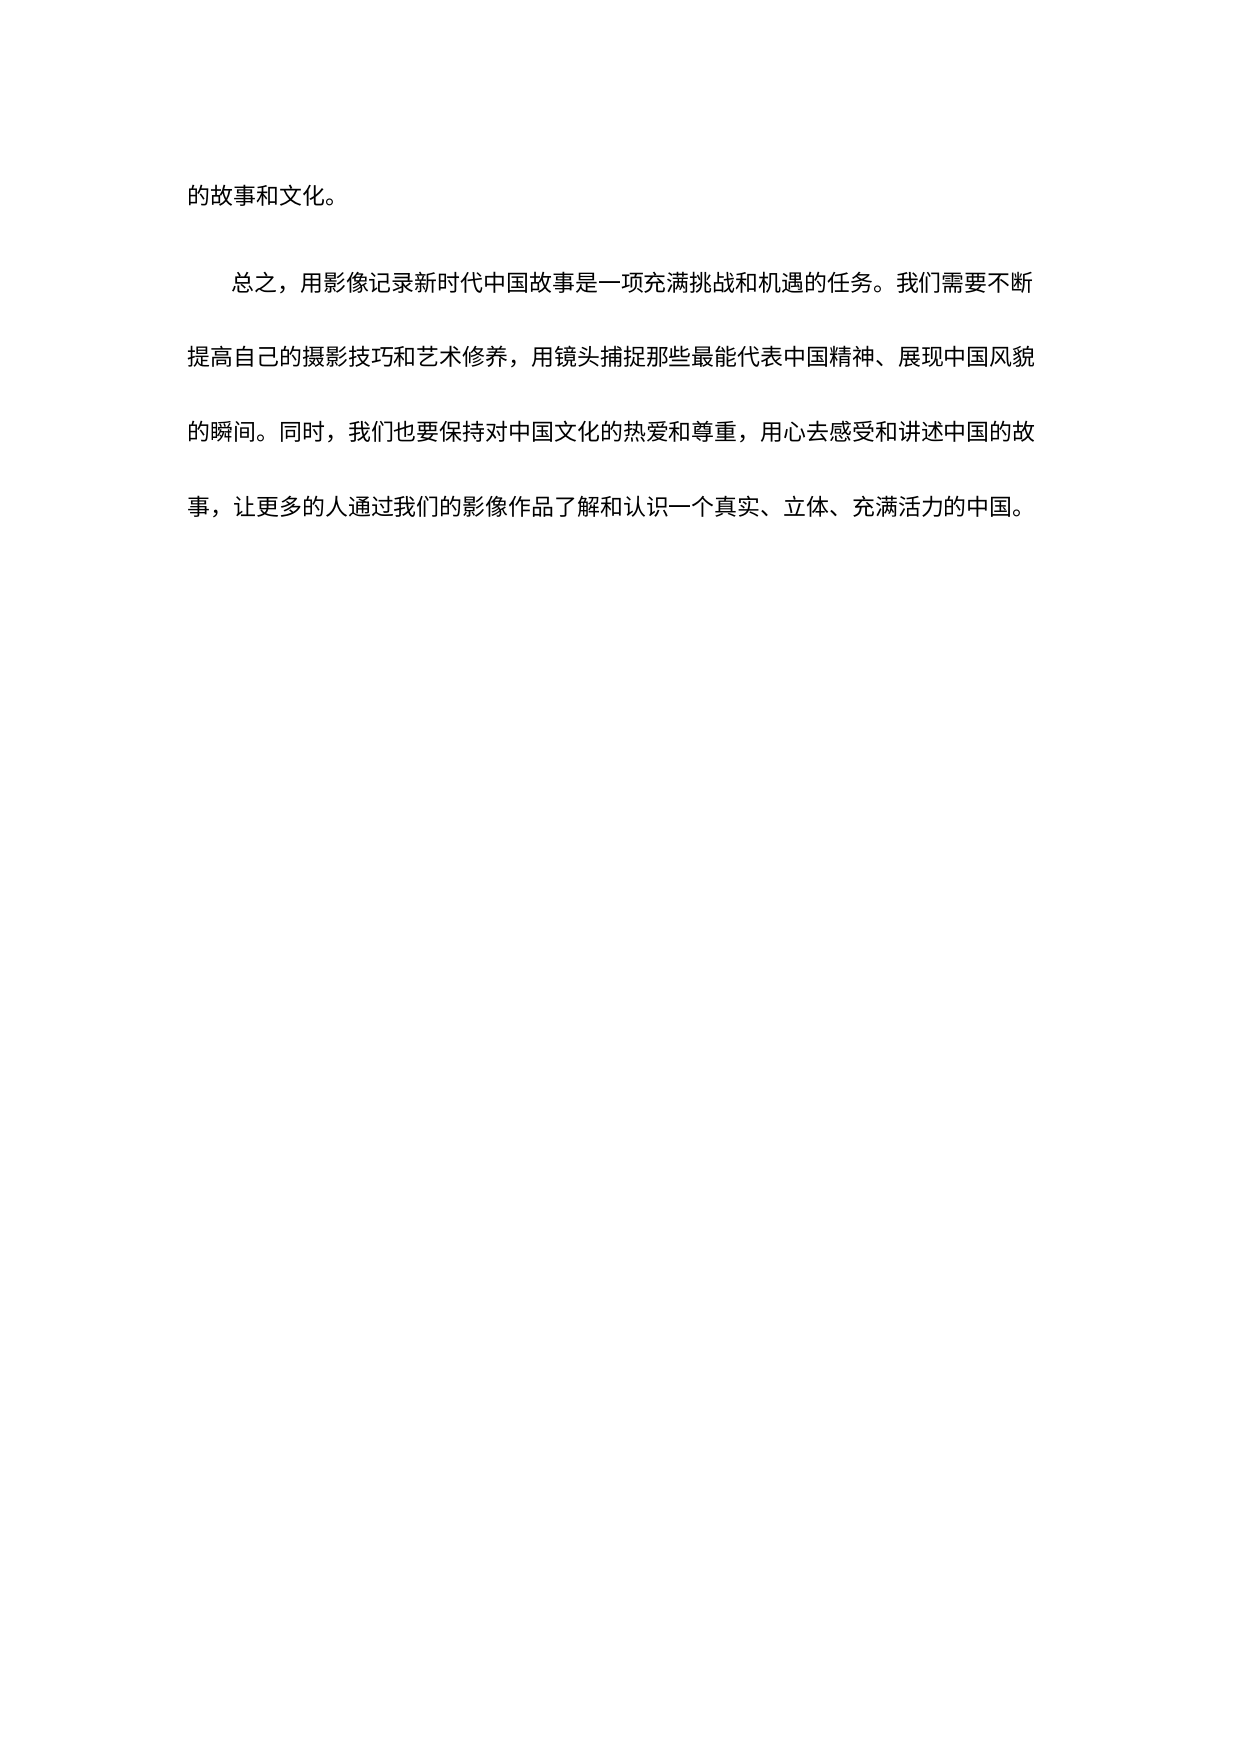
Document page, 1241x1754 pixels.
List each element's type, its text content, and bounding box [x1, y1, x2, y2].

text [187, 162, 1053, 227]
text 总之，用影像记录新时代中国故事是一项充满挑战和机遇的任务。我们需要不断提高自己的摄影技巧和艺术修养，用镜头捕捉那些最能代表中国精神、展现中国风貌的瞬间。同时，我们也要保持对中国文化的热爱和尊重，用心去感受和讲述中国的故事，让更多的人通过我们的影像作品了解和认识一个真实、立体、充满活力的中国。 [187, 248, 1053, 538]
